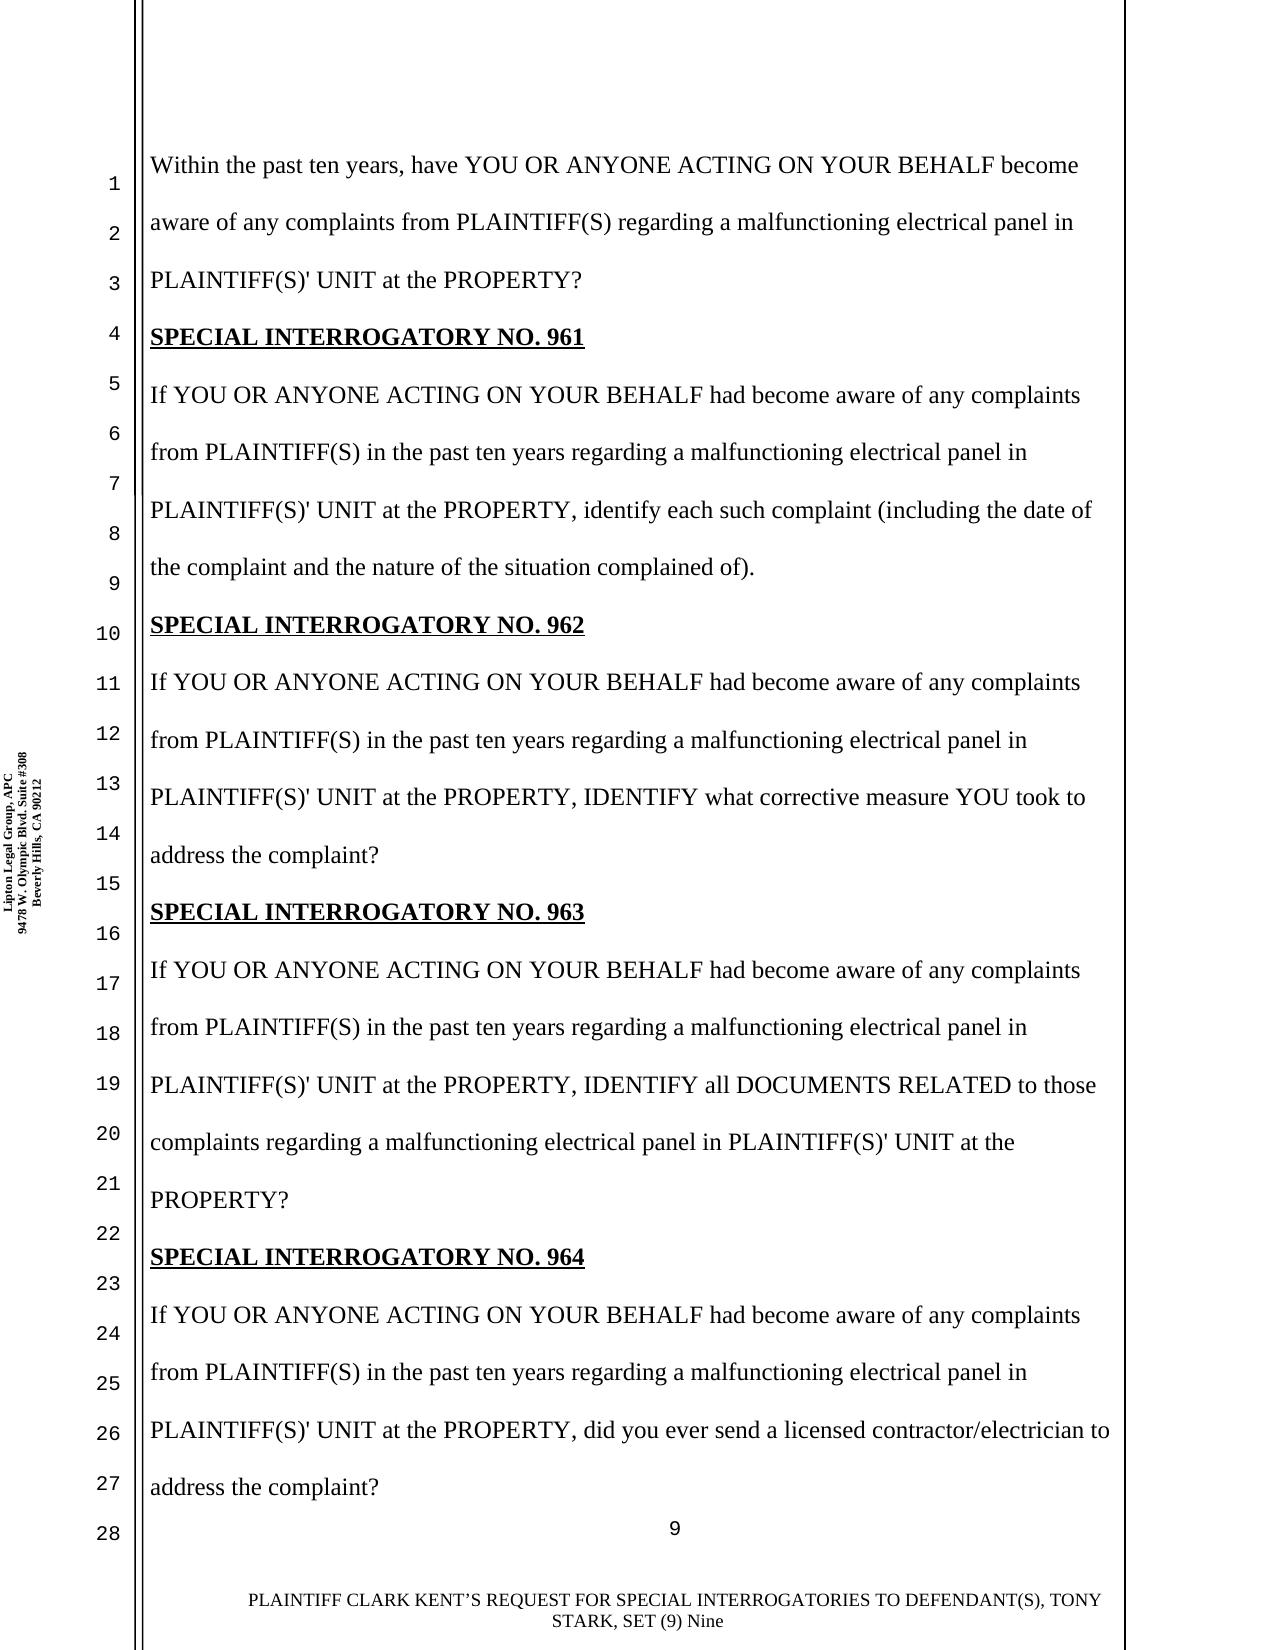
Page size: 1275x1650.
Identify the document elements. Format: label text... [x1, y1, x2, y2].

text SPECIAL INTERROGATORY NO. 961 [150, 322, 1125, 351]
text If YOU OR ANYONE ACTING ON YOUR BEHALF had become aware of any complaints from PLAINTIFF(S) in the past ten years regarding a malfunctioning electrical panel in PLAINTIFF(S)' UNIT at the PROPERTY, identify each such complaint (including the date of the complaint and the nature of the situation complained of). [150, 380, 1125, 581]
text If YOU OR ANYONE ACTING ON YOUR BEHALF had become aware of any complaints from PLAINTIFF(S) in the past ten years regarding a malfunctioning electrical panel in PLAINTIFF(S)' UNIT at the PROPERTY, IDENTIFY all DOCUMENTS RELATED to those complaints regarding a malfunctioning electrical panel in PLAINTIFF(S)' UNIT at the PROPERTY? [150, 955, 1125, 1214]
text SPECIAL INTERROGATORY NO. 964 [150, 1242, 1125, 1271]
text SPECIAL INTERROGATORY NO. 963 [150, 897, 1125, 926]
text If YOU OR ANYONE ACTING ON YOUR BEHALF had become aware of any complaints from PLAINTIFF(S) in the past ten years regarding a malfunctioning electrical panel in PLAINTIFF(S)' UNIT at the PROPERTY, did you ever send a licensed contractor/electrician to address the complaint? [150, 1300, 1125, 1501]
text Within the past ten years, have YOU OR ANYONE ACTING ON YOUR BEHALF become aware of any complaints from PLAINTIFF(S) regarding a malfunctioning electrical panel in PLAINTIFF(S)' UNIT at the PROPERTY? [150, 150, 1125, 294]
text SPECIAL INTERROGATORY NO. 962 [150, 610, 1125, 639]
text If YOU OR ANYONE ACTING ON YOUR BEHALF had become aware of any complaints from PLAINTIFF(S) in the past ten years regarding a malfunctioning electrical panel in PLAINTIFF(S)' UNIT at the PROPERTY, IDENTIFY what corrective measure YOU took to address the complaint? [150, 667, 1125, 869]
